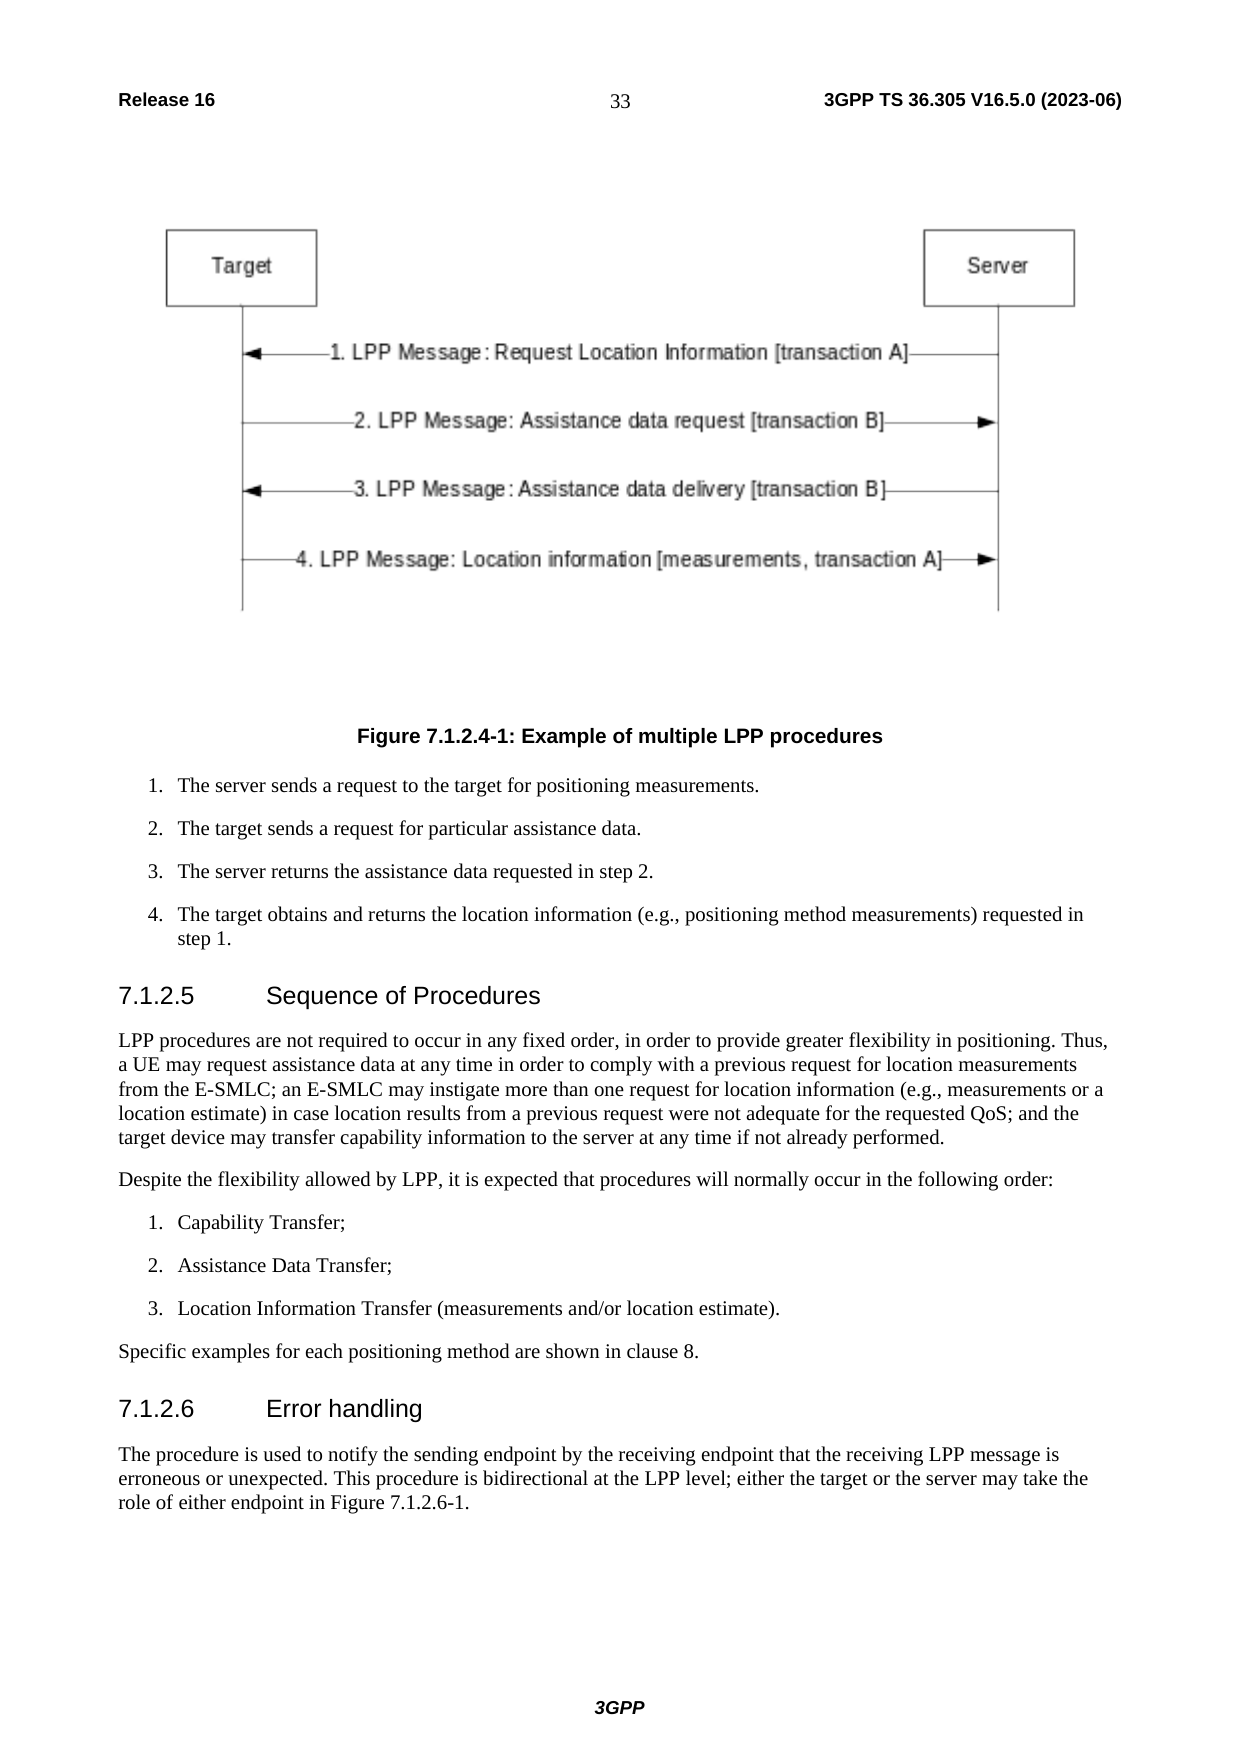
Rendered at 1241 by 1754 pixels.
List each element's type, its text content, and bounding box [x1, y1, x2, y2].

text 3. Location Information Transfer (measurements and/or location estimate). [148, 1296, 1122, 1320]
text 2. The target sends a request for particular assistance data. [148, 816, 1122, 840]
list Specific examples for each positioning method are shown in clause 8. [118, 1339, 1122, 1363]
text 4. The target obtains and returns the location information (e.g., positioning method measurements) requested in step 1. [148, 901, 1122, 949]
text 1. The server sends a request to the target for positioning measurements. [148, 773, 1122, 797]
subtitle 7.1.2.5 Sequence of Procedures [118, 981, 1122, 1009]
text 3. The server returns the assistance data requested in step 2. [148, 859, 1122, 883]
text Despite the flexibility allowed by LPP, it is expected that procedures will normally occur in the following order: [118, 1167, 1122, 1191]
text LPP procedures are not required to occur in any fixed order, in order to provide greater flexibility in positioning. Thus, a UE may request assistance data at any time in order to comply with a previous request for location measurements from the E-SMLC; an E-SMLC may instigate more than one request for location information (e.g., measurements or a location estimate) in case location results from a previous request were not adequate for the requested QoS; and the target device may transfer capability information to the server at any time if not already performed. [118, 1028, 1122, 1149]
subtitle .6 Error handling [118, 1394, 1122, 1423]
text The procedure is used to notify the sending endpoint by the receiving endpoint that the receiving LPP message is erroneous or unexpected. This procedure is bidirectional at the LPP level; either the target or the server may take the role of either endpoint in Figure 7.1.2.6-1. [118, 1441, 1122, 1514]
text Figure 7.1.2.4-1: Example of multiple LPP procedures [118, 724, 1122, 748]
text 1. Capability Transfer; [148, 1210, 1122, 1234]
text 2. Assistance Data Transfer; [148, 1253, 1122, 1277]
